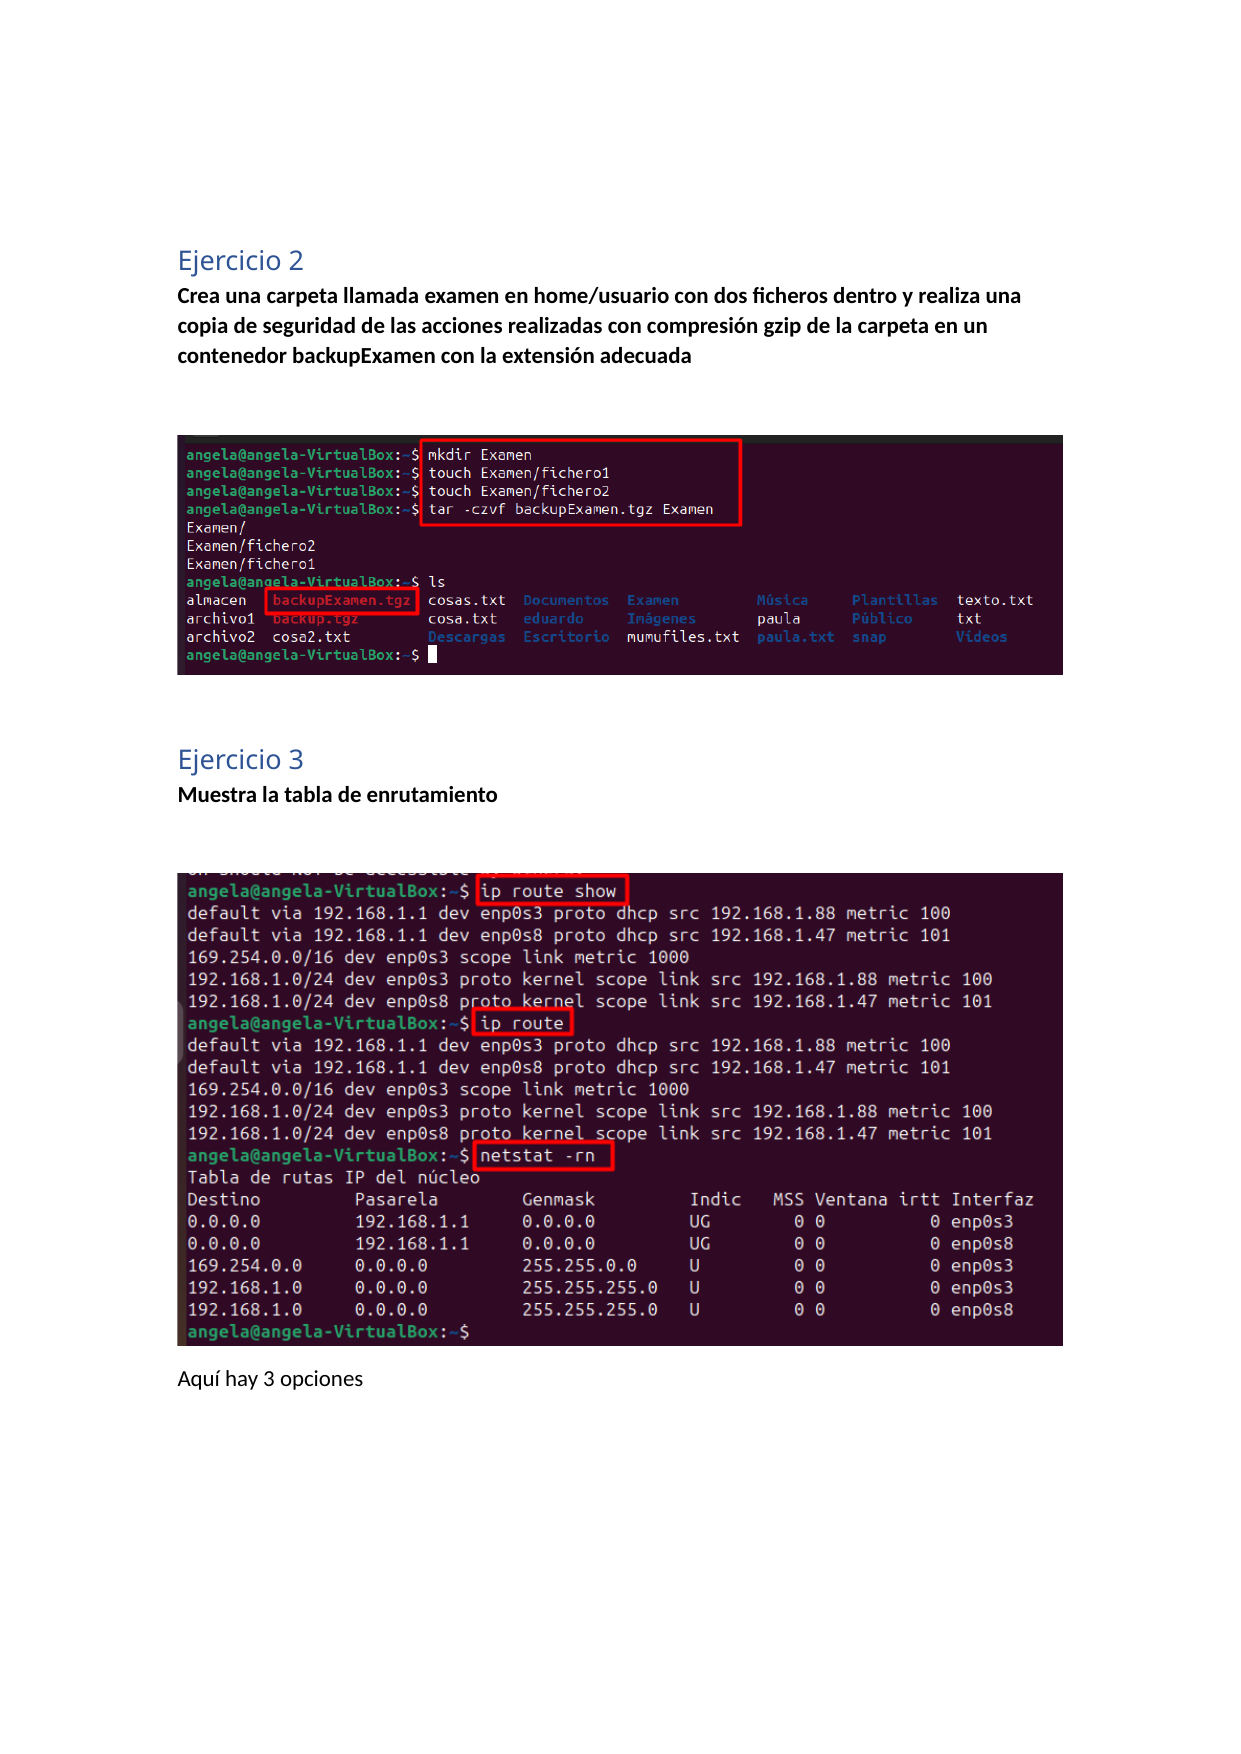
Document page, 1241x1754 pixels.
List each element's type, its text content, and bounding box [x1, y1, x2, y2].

text Muestra la tabla de enrutamiento [177, 780, 1063, 808]
picture [177, 873, 1063, 1346]
picture [177, 435, 1063, 675]
subtitle Ejercicio 3 [177, 740, 1063, 777]
text Aquí hay 3 opciones [177, 1364, 1063, 1392]
subtitle Ejercicio 2 [177, 241, 1063, 278]
text Crea una carpeta llamada examen en home/usuario con dos ficheros dentro y realiza una copia de seguridad de las acciones realizadas con compresión gzip de la carpeta en un contenedor backupExamen con la extensión adecuada [177, 281, 1063, 369]
